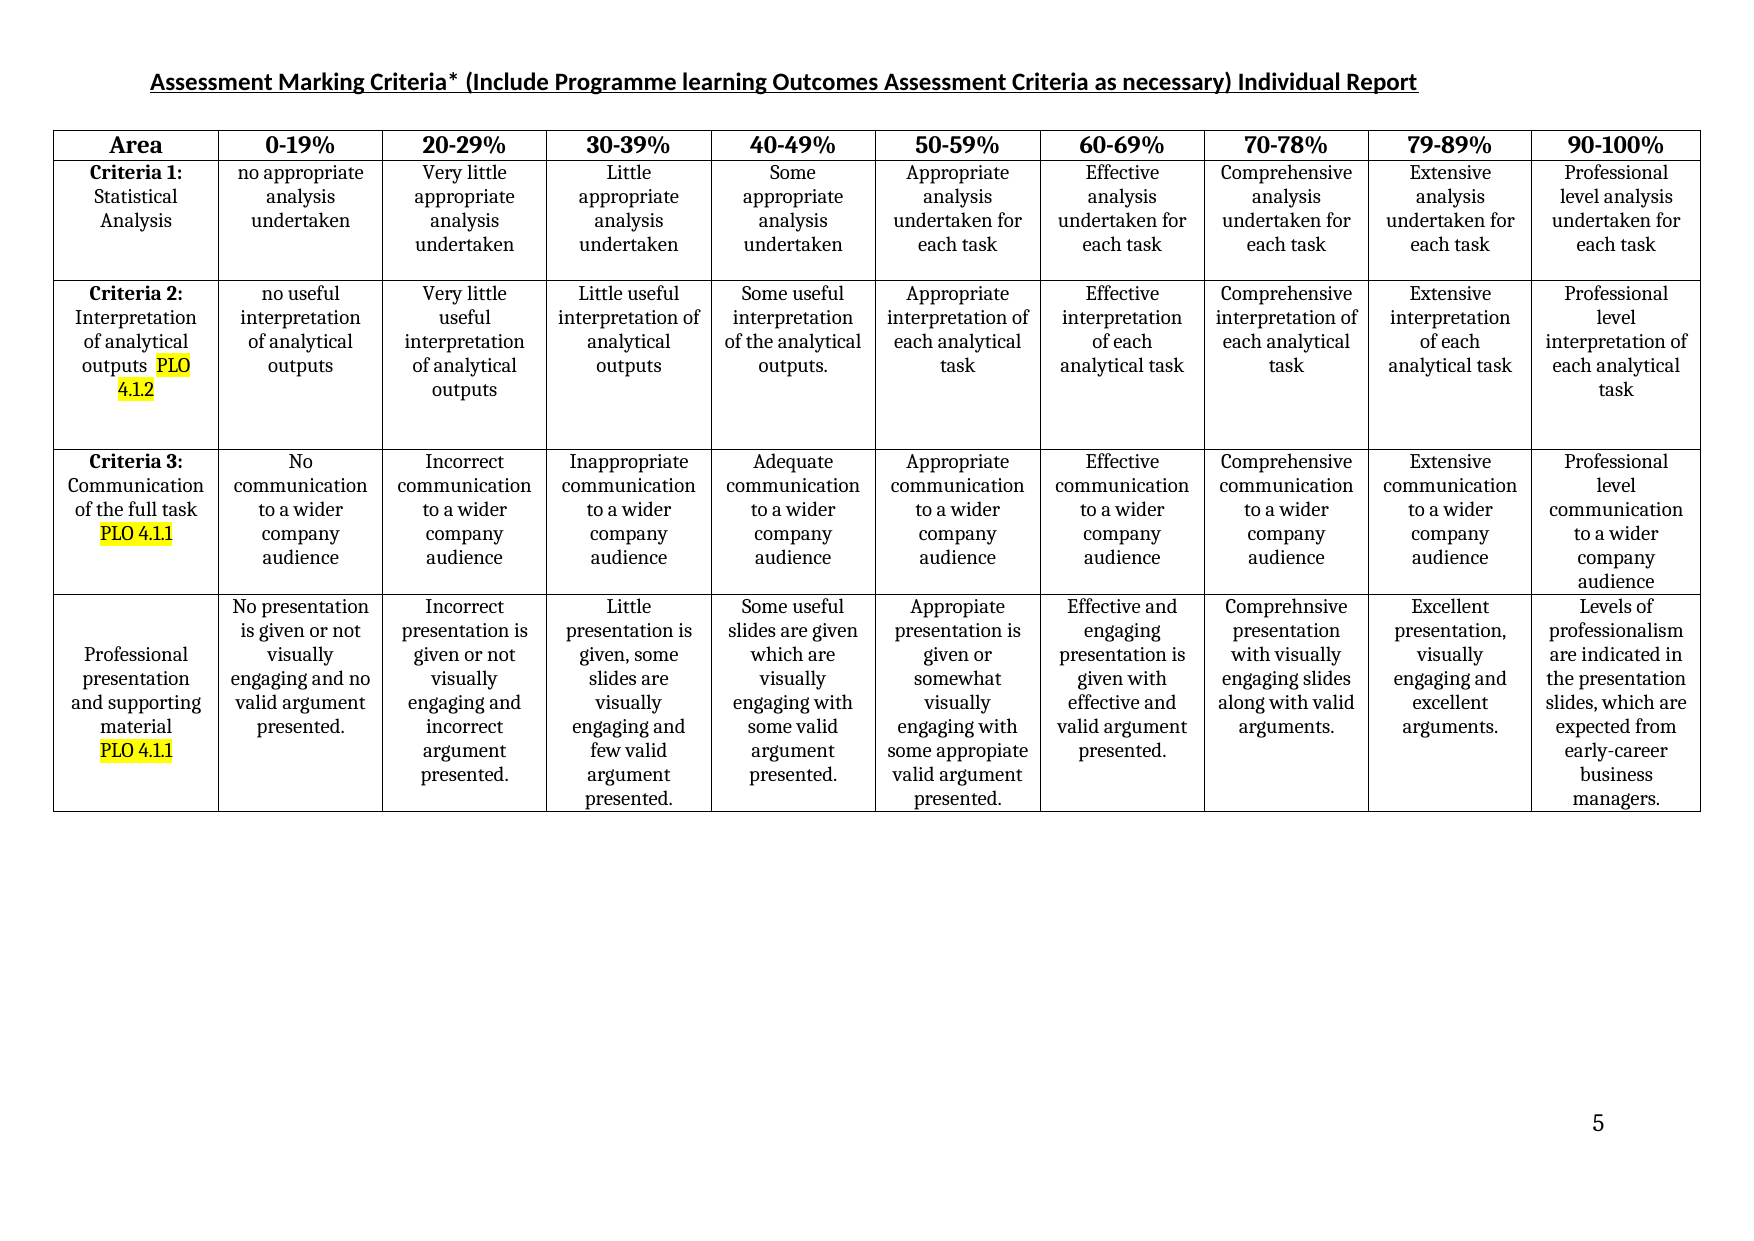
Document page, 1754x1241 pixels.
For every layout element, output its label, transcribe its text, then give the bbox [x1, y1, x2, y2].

table_header 30-39% [547, 131, 711, 159]
table_cell no useful interpretation of analytical outputs [219, 281, 382, 449]
table_cell no appropriate analysis undertaken [219, 161, 382, 280]
table_header 90-100% [1532, 131, 1700, 159]
table_cell Some appropriate analysis undertaken [712, 161, 875, 280]
table_header 20-29% [383, 131, 546, 159]
table_cell Little appropriate analysis undertaken [547, 161, 711, 280]
table_header 70-78% [1205, 131, 1368, 159]
table_cell Professional level communication to a wider company audience [1532, 450, 1700, 594]
table_cell Comprehensive analysis undertaken for each task [1205, 161, 1368, 280]
table_header 79-89% [1369, 131, 1531, 159]
table_header Area [54, 131, 218, 159]
table_cell Very little useful interpretation of analytical outputs [383, 281, 546, 449]
table_cell Comprehensive communication to a wider company audience [1205, 450, 1368, 594]
table_cell Effective and engaging presentation is given with effective and valid argument presented. [1041, 595, 1204, 811]
table_cell Professional level interpretation of each analytical task [1532, 281, 1700, 449]
table_cell Little presentation is given, some slides are visually engaging and few valid argument presented. [547, 595, 711, 811]
table_cell Incorrect presentation is given or not visually engaging and incorrect argument presented. [383, 595, 546, 811]
table_cell Levels of professionalism are indicated in the presentation slides, which are expected from early-career business managers. [1532, 595, 1700, 811]
table_cell Extensive interpretation of each analytical task [1369, 281, 1531, 449]
table_cell Some useful slides are given which are visually engaging with some valid argument presented. [712, 595, 875, 811]
table_cell Criteria 2: Interpretation of analytical outputs PLO 4.1.2 [54, 281, 218, 449]
table_cell Appropriate interpretation of each analytical task [876, 281, 1040, 449]
table_cell No communication to a wider company audience [219, 450, 382, 594]
table_header 40-49% [712, 131, 875, 159]
table_cell Effective analysis undertaken for each task [1041, 161, 1204, 280]
table_header 0-19% [219, 131, 382, 159]
table_cell Some useful interpretation of the analytical outputs. [712, 281, 875, 449]
table_cell Professional level analysis undertaken for each task [1532, 161, 1700, 280]
table_cell Very little appropriate analysis undertaken [383, 161, 546, 280]
table_cell Inappropriate communication to a wider company audience [547, 450, 711, 594]
table_cell Comprehnsive presentation with visually engaging slides along with valid arguments. [1205, 595, 1368, 811]
table_cell Incorrect communication to a wider company audience [383, 450, 546, 594]
table_cell Professional presentation and supporting material PLO 4.1.1 [54, 595, 218, 811]
table_cell No presentation is given or not visually engaging and no valid argument presented. [219, 595, 382, 811]
table_cell Effective interpretation of each analytical task [1041, 281, 1204, 449]
table_cell Appropiate presentation is given or somewhat visually engaging with some appropiate valid argument presented. [876, 595, 1040, 811]
table_header 50-59% [876, 131, 1040, 159]
table_cell Criteria 3: Communication of the full task PLO 4.1.1 [54, 450, 218, 594]
table_cell Extensive communication to a wider company audience [1369, 450, 1531, 594]
table_cell Little useful interpretation of analytical outputs [547, 281, 711, 449]
table_cell Comprehensive interpretation of each analytical task [1205, 281, 1368, 449]
table_cell Appropriate communication to a wider company audience [876, 450, 1040, 594]
table_cell Appropriate analysis undertaken for each task [876, 161, 1040, 280]
table_cell Extensive analysis undertaken for each task [1369, 161, 1531, 280]
table_header 60-69% [1041, 131, 1204, 159]
table_cell Adequate communication to a wider company audience [712, 450, 875, 594]
table_cell Criteria 1: Statistical Analysis [54, 161, 218, 280]
table_cell Effective communication to a wider company audience [1041, 450, 1204, 594]
text Assessment Marking Criteria* (Include Programme learning Outcomes Assessment Criteria as necessary) Individual Report [150, 66, 1604, 96]
table_cell Excellent presentation, visually engaging and excellent arguments. [1369, 595, 1531, 811]
